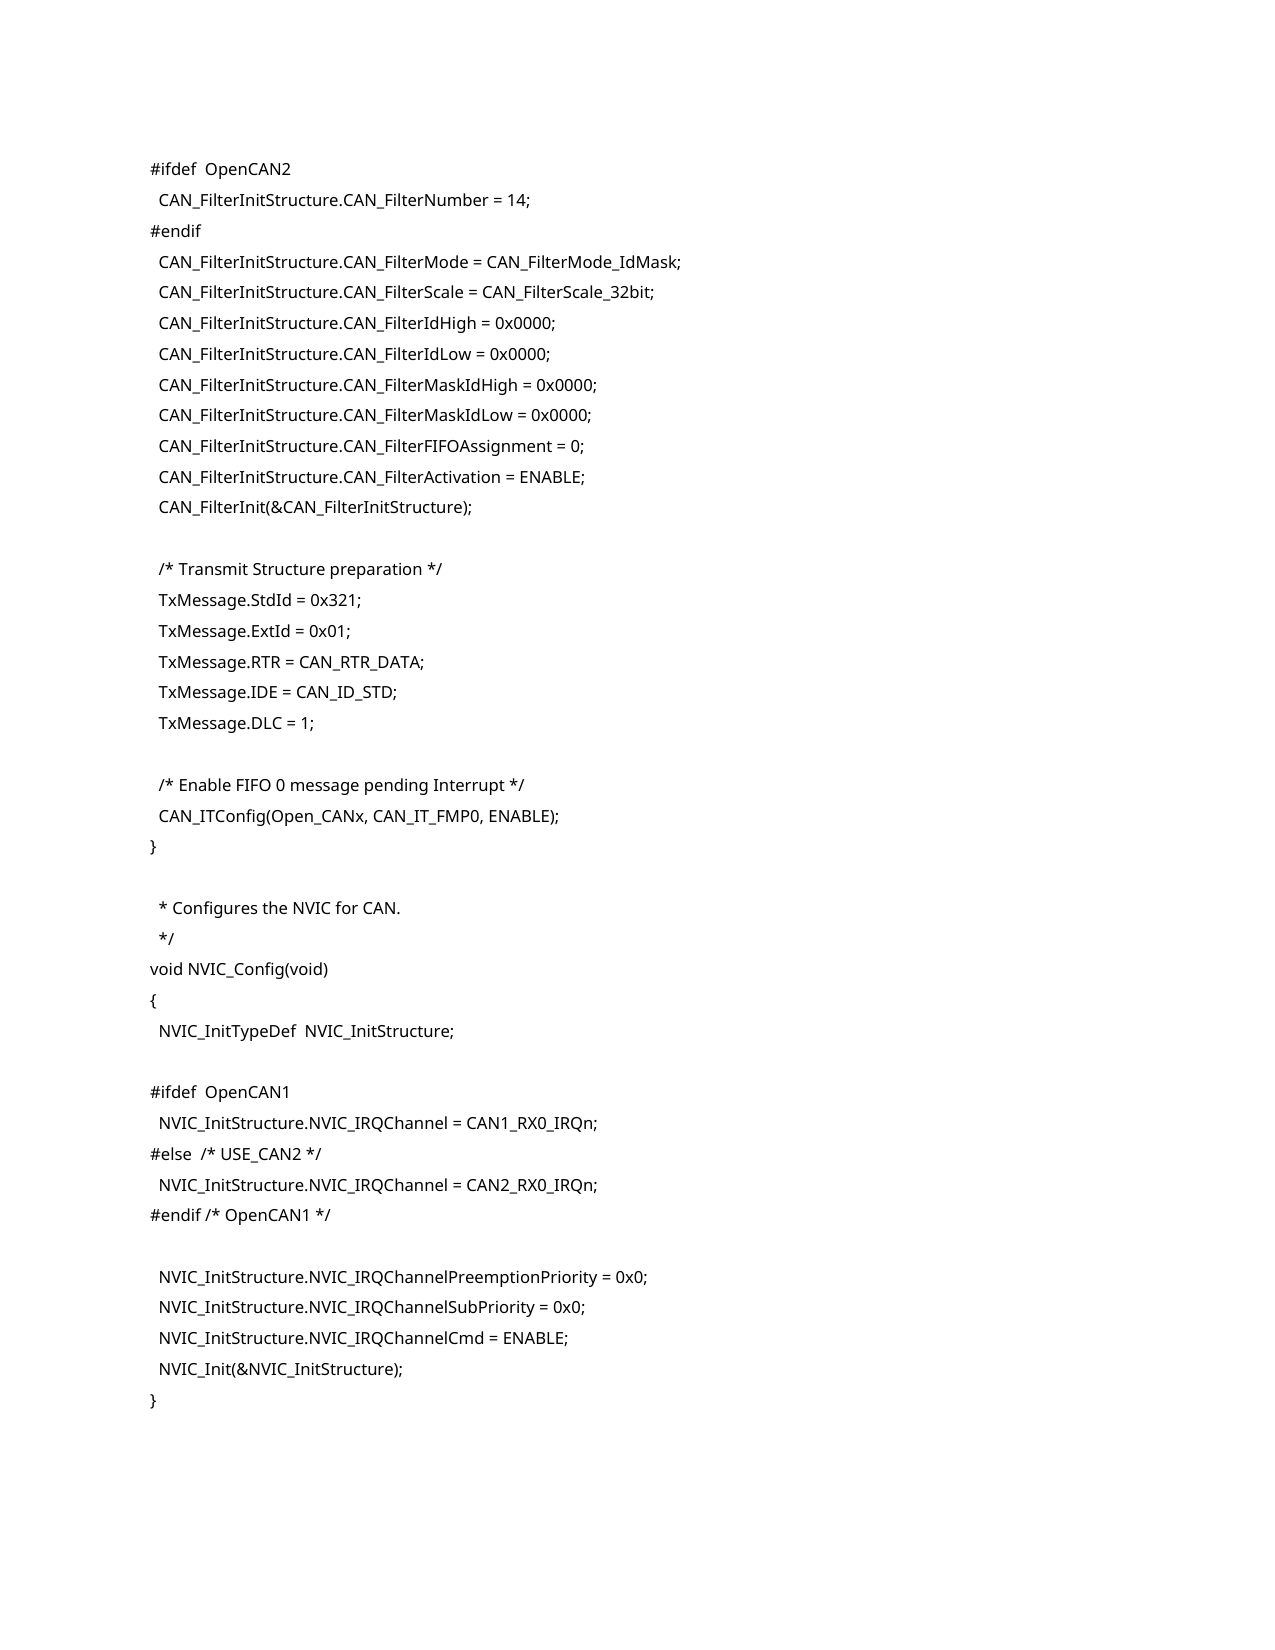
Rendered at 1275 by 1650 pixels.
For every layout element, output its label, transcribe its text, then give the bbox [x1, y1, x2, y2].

text CAN_FilterInitStructure.CAN_FilterMaskIdHigh = 0x0000; [150, 365, 1125, 396]
text CAN_FilterInitStructure.CAN_FilterFIFOAssignment = 0; [150, 427, 1125, 457]
text CAN_FilterInitStructure.CAN_FilterNumber = 14; [150, 181, 1125, 211]
text #ifdef OpenCAN2 [150, 150, 1125, 181]
text TxMessage.DLC = 1; [150, 704, 1125, 734]
text * Configures the NVIC for CAN. [150, 888, 1125, 919]
text TxMessage.ExtId = 0x01; [150, 611, 1125, 642]
text CAN_ITConfig(Open_CANx, CAN_IT_FMP0, ENABLE); [150, 796, 1125, 827]
text void NVIC_Config(void) [150, 950, 1125, 981]
text TxMessage.StdId = 0x321; [150, 581, 1125, 611]
text NVIC_InitStructure.NVIC_IRQChannel = CAN1_RX0_IRQn; [150, 1104, 1125, 1134]
text TxMessage.RTR = CAN_RTR_DATA; [150, 642, 1125, 673]
text NVIC_InitStructure.NVIC_IRQChannelPreemptionPriority = 0x0; [150, 1257, 1125, 1288]
text NVIC_InitStructure.NVIC_IRQChannelSubPriority = 0x0; [150, 1288, 1125, 1319]
text #ifdef OpenCAN1 [150, 1073, 1125, 1104]
text } [150, 1380, 1125, 1411]
text */ [150, 919, 1125, 950]
text /* Transmit Structure preparation */ [150, 550, 1125, 581]
text #endif /* OpenCAN1 */ [150, 1196, 1125, 1227]
text CAN_FilterInitStructure.CAN_FilterScale = CAN_FilterScale_32bit; [150, 273, 1125, 304]
text NVIC_Init(&NVIC_InitStructure); [150, 1349, 1125, 1380]
text NVIC_InitTypeDef NVIC_InitStructure; [150, 1011, 1125, 1042]
text CAN_FilterInitStructure.CAN_FilterIdLow = 0x0000; [150, 334, 1125, 365]
text CAN_FilterInit(&CAN_FilterInitStructure); [150, 488, 1125, 519]
text #endif [150, 211, 1125, 242]
text #else /* USE_CAN2 */ [150, 1134, 1125, 1165]
text /* Enable FIFO 0 message pending Interrupt */ [150, 766, 1125, 796]
text { [150, 981, 1125, 1011]
text CAN_FilterInitStructure.CAN_FilterMaskIdLow = 0x0000; [150, 396, 1125, 427]
text NVIC_InitStructure.NVIC_IRQChannelCmd = ENABLE; [150, 1319, 1125, 1349]
text NVIC_InitStructure.NVIC_IRQChannel = CAN2_RX0_IRQn; [150, 1165, 1125, 1196]
text TxMessage.IDE = CAN_ID_STD; [150, 673, 1125, 704]
text CAN_FilterInitStructure.CAN_FilterActivation = ENABLE; [150, 457, 1125, 488]
text } [150, 827, 1125, 858]
text CAN_FilterInitStructure.CAN_FilterMode = CAN_FilterMode_IdMask; [150, 242, 1125, 273]
text CAN_FilterInitStructure.CAN_FilterIdHigh = 0x0000; [150, 304, 1125, 334]
